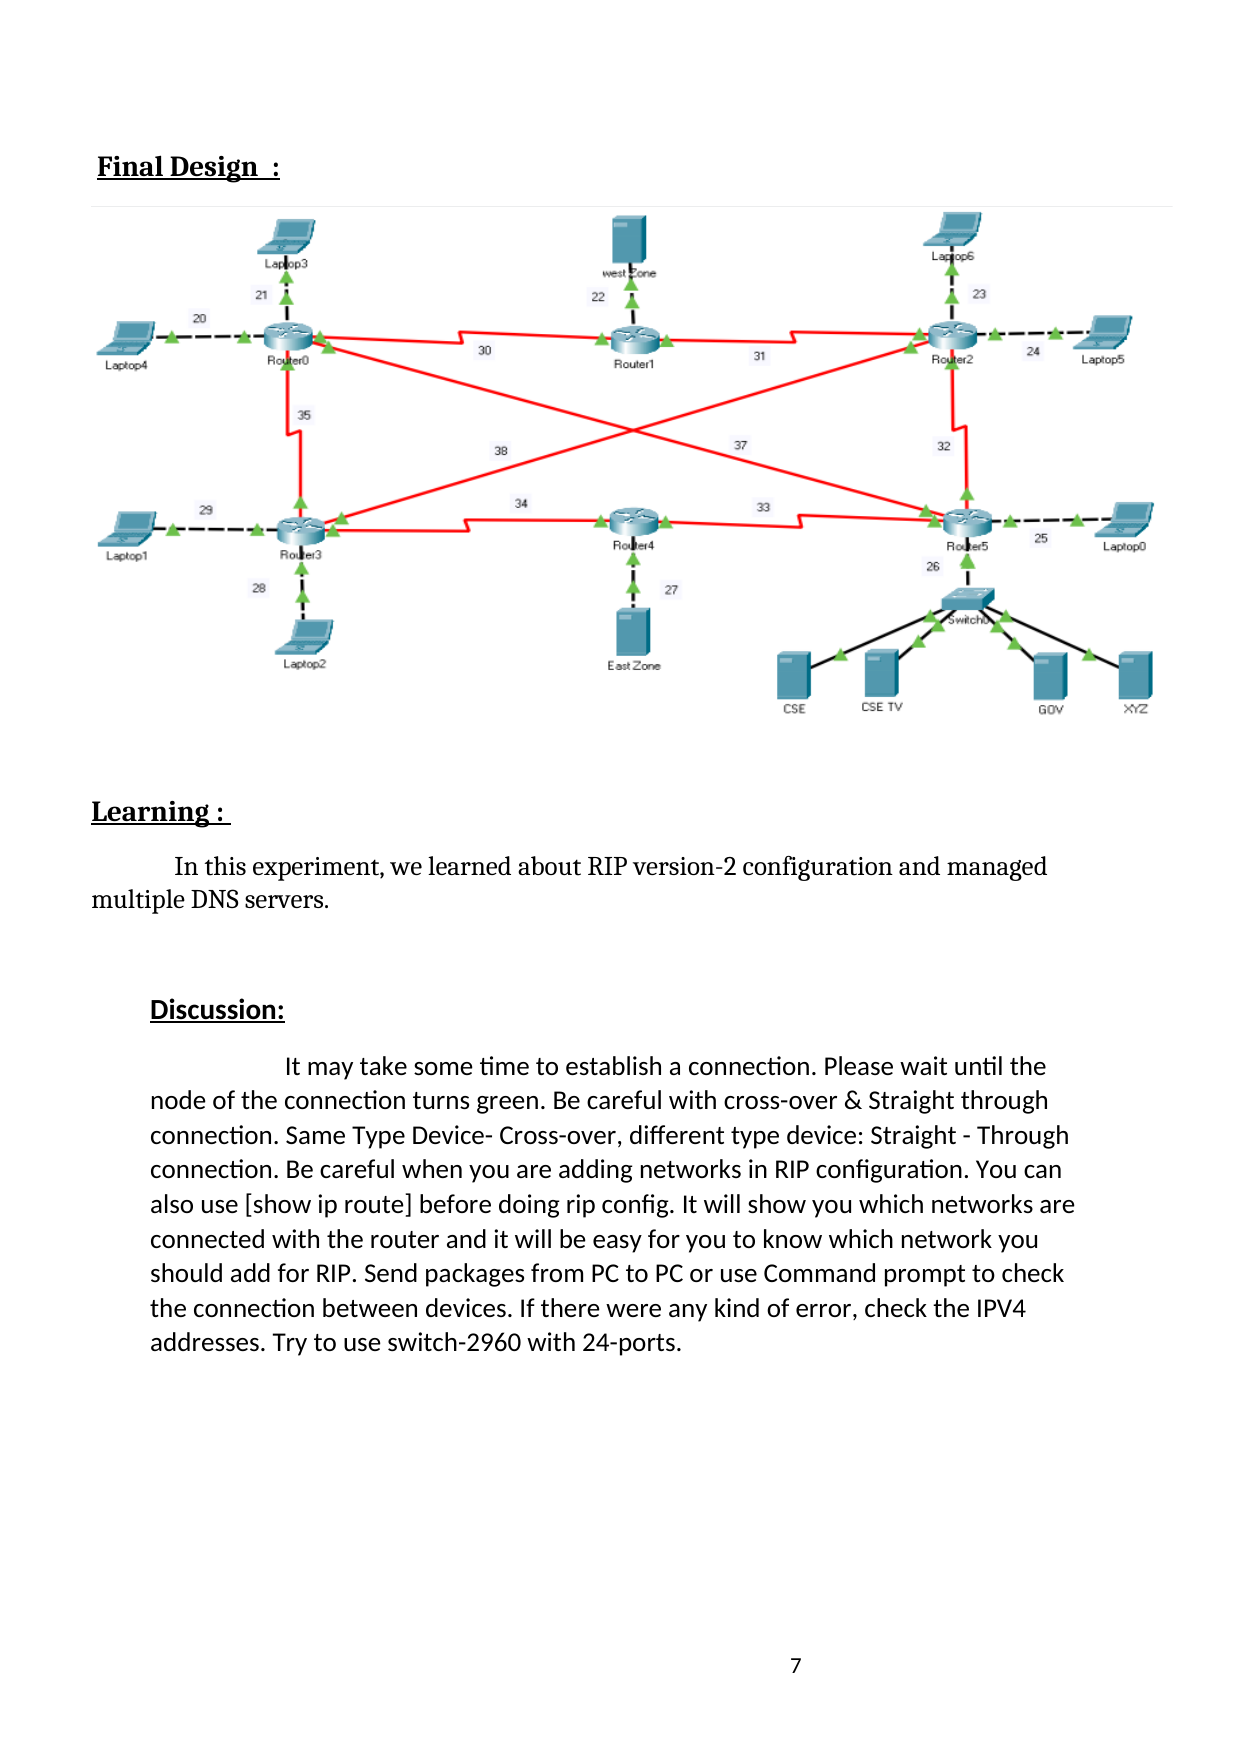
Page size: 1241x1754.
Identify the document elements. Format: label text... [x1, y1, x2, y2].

list Discussion: [150, 991, 1090, 1026]
list It may take some time to establish a connection. Please wait until the node of the connection turns green. Be careful with cross-over & Straight through connection. Same Type Device- Cross-over, different type device: Straight - Through connection. Be careful when you are adding networks in RIP configuration. You can also use [show ip route] before doing rip config. It will show you which networks are connected with the router and it will be easy for you to know which network you should add for RIP. Send packages from PC to PC or use Command prompt to check the connection between devices. If there were any kind of error, check the IPV4 addresses. Try to use switch-2960 with 24-ports. [150, 1049, 1090, 1359]
text Final Design : [91, 150, 1090, 183]
text In this experiment, we learned about RIP version-2 configuration and managed multiple DNS servers. [91, 851, 1090, 915]
picture [91, 206, 1173, 717]
text Learning : [91, 795, 1090, 829]
